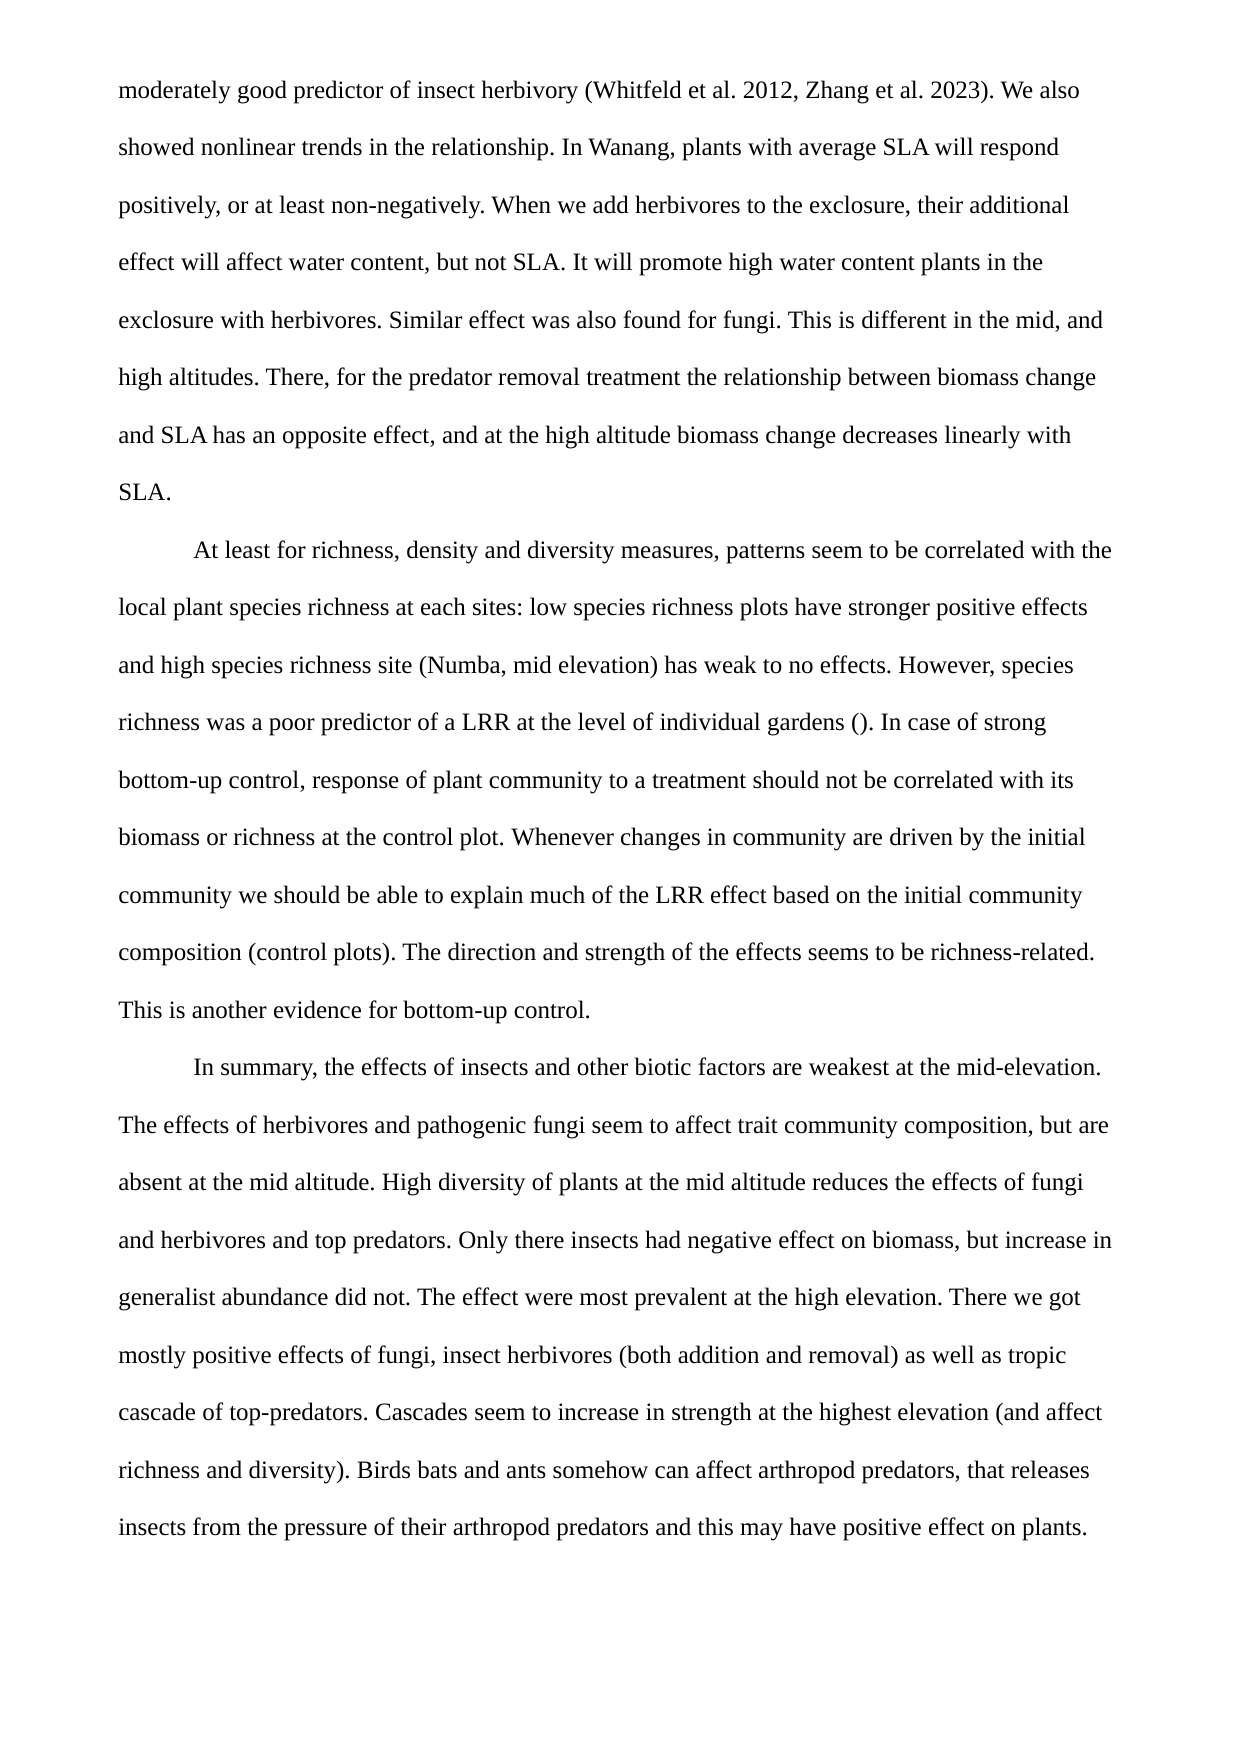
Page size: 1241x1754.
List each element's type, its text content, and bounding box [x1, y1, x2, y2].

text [118, 75, 1122, 506]
text At least for richness, density and diversity measures, patterns seem to be correlated with the local plant species richness at each sites: low species richness plots have stronger positive effects and high species richness site (Numba, mid elevation) has weak to no effects. However, species richness was a poor predictor of a LRR at the level of individual gardens (). In case of strong bottom-up control, response of plant community to a treatment should not be correlated with its biomass or richness at the control plot. Whenever changes in community are driven by the initial community we should be able to explain much of the LRR effect based on the initial community composition (control plots). The direction and strength of the effects seems to be richness-related. This is another evidence for bottom-up control. [118, 535, 1122, 1024]
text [118, 1052, 1122, 1541]
